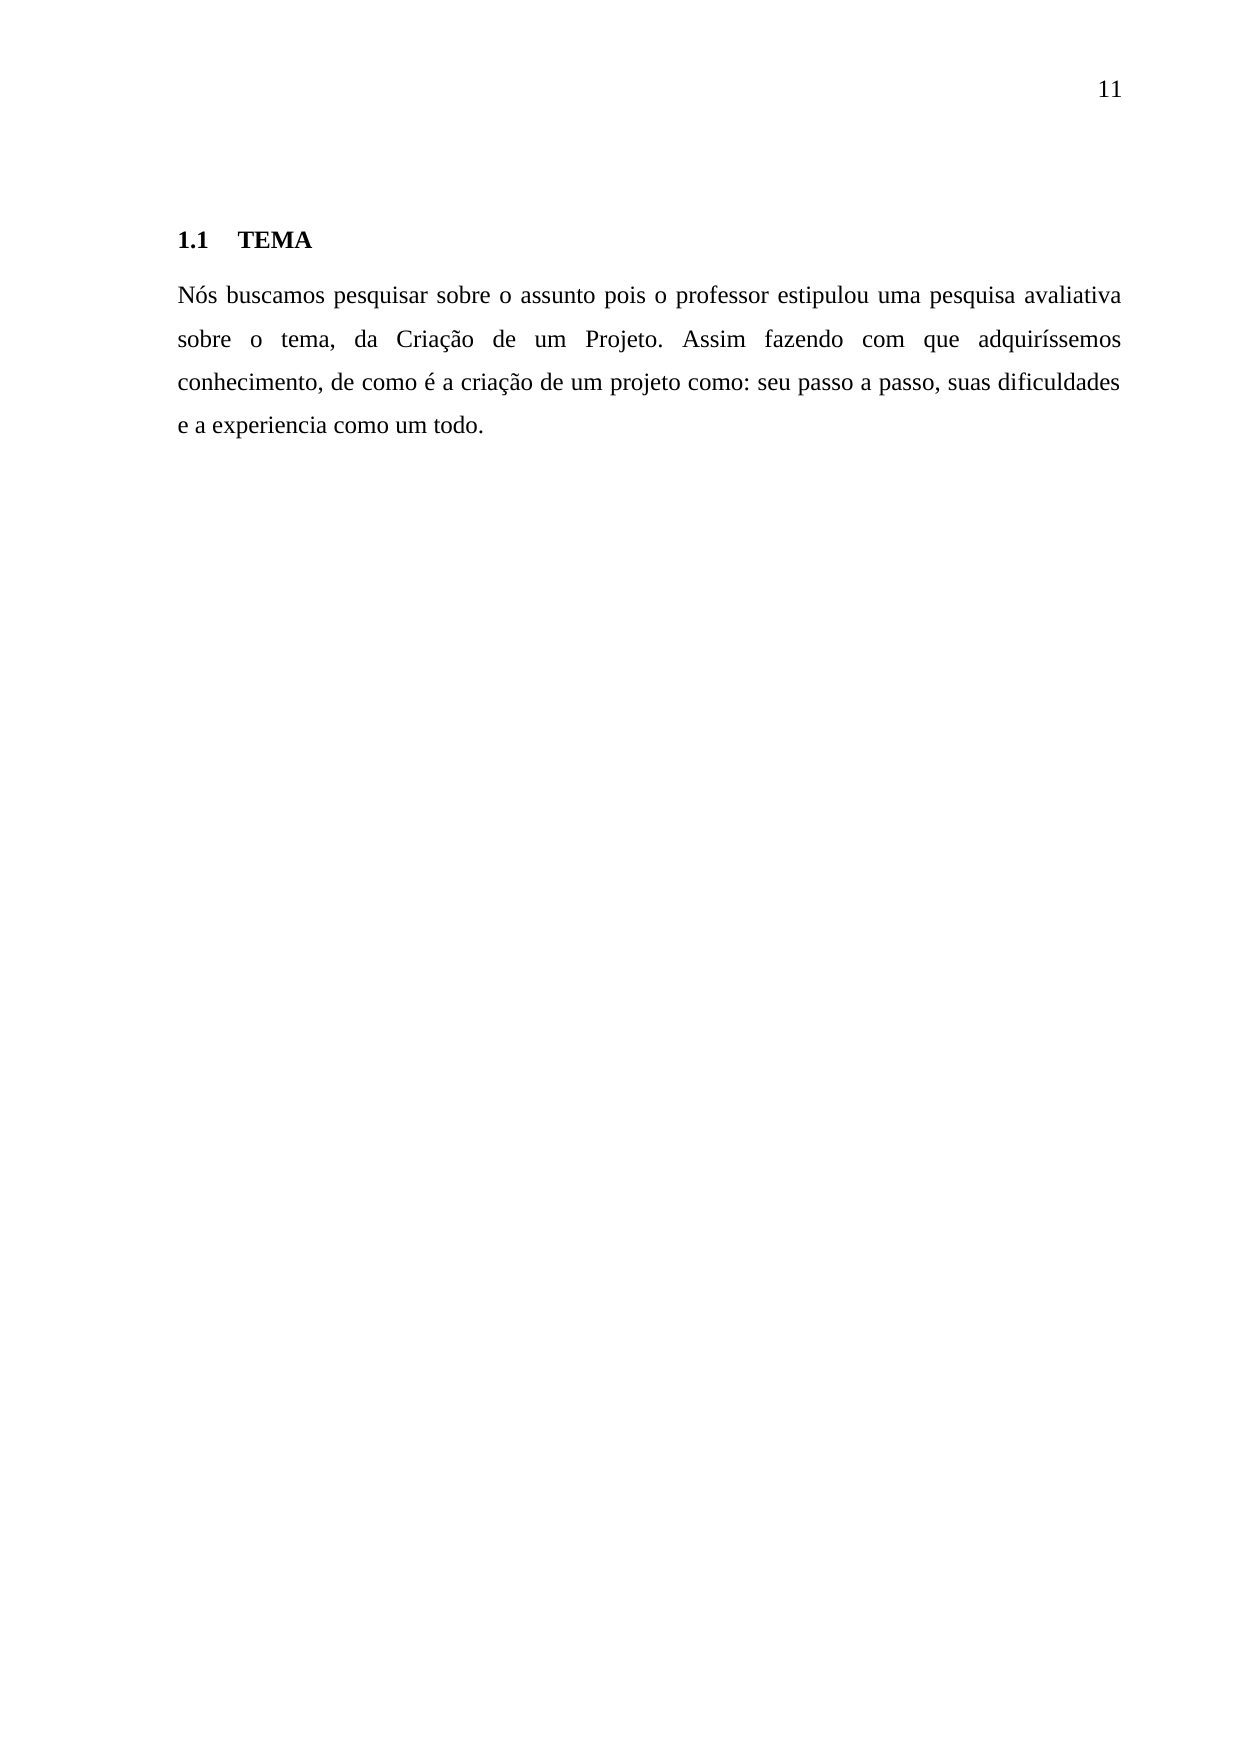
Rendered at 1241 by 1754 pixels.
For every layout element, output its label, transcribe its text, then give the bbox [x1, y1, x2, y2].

subtitle TEMA [177, 225, 1122, 254]
text Nós buscamos pesquisar sobre o assunto pois o professor estipulou uma pesquisa avaliativa sobre o tema, da Criação de um Projeto. Assim fazendo com que adquiríssemos conhecimento, de como é a criação de um projeto como: seu passo a passo, suas dificuldades e a experiencia como um todo. [177, 281, 1122, 439]
